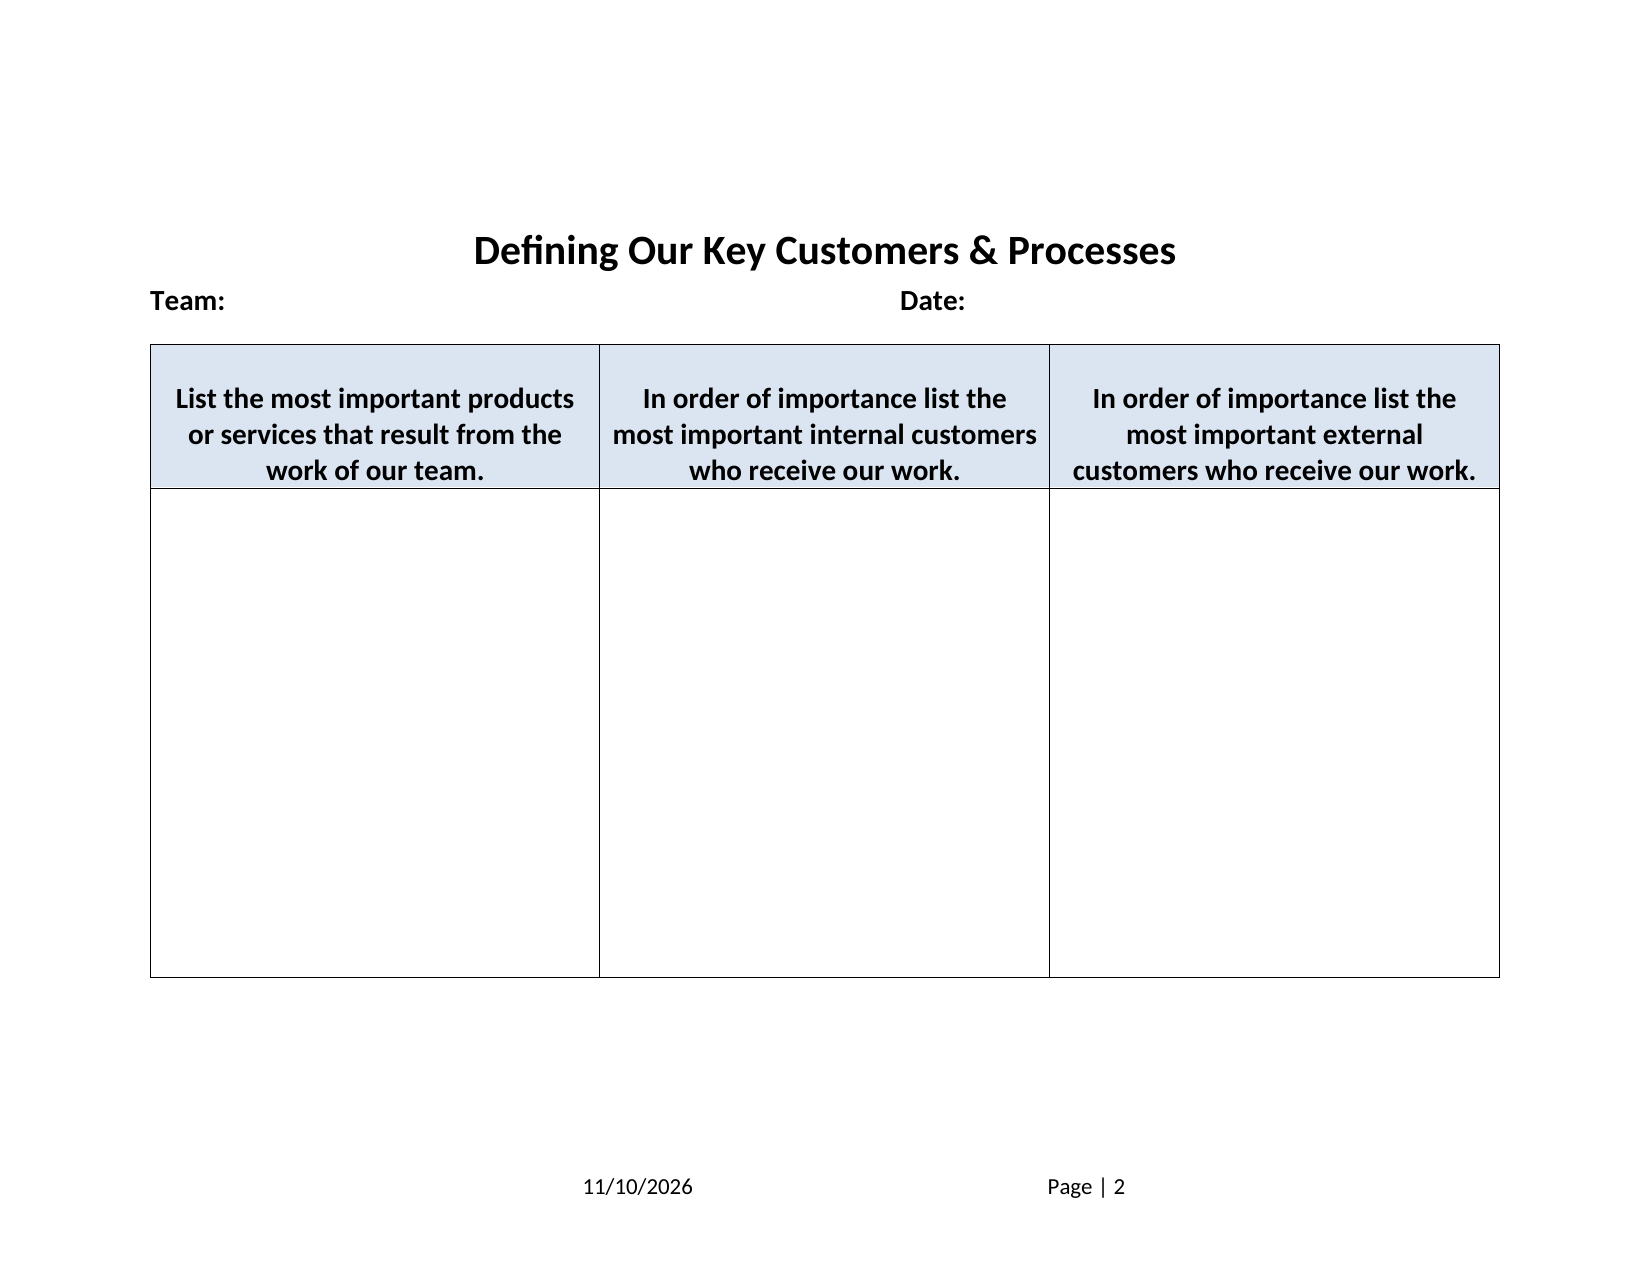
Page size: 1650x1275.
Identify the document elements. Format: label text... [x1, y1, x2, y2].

table_header List the most important products or services that result from the work of our team. [151, 345, 599, 487]
table_header In order of importance list the most important external customers who receive our work. [1050, 345, 1499, 487]
text Defining Our Key Customers & Processes [150, 224, 1500, 274]
table_header In order of importance list the most important internal customers who receive our work. [600, 345, 1049, 487]
table_cell [1050, 489, 1499, 977]
text Team: Date: [150, 282, 1500, 318]
table_cell [600, 489, 1049, 977]
table_cell [151, 489, 599, 977]
